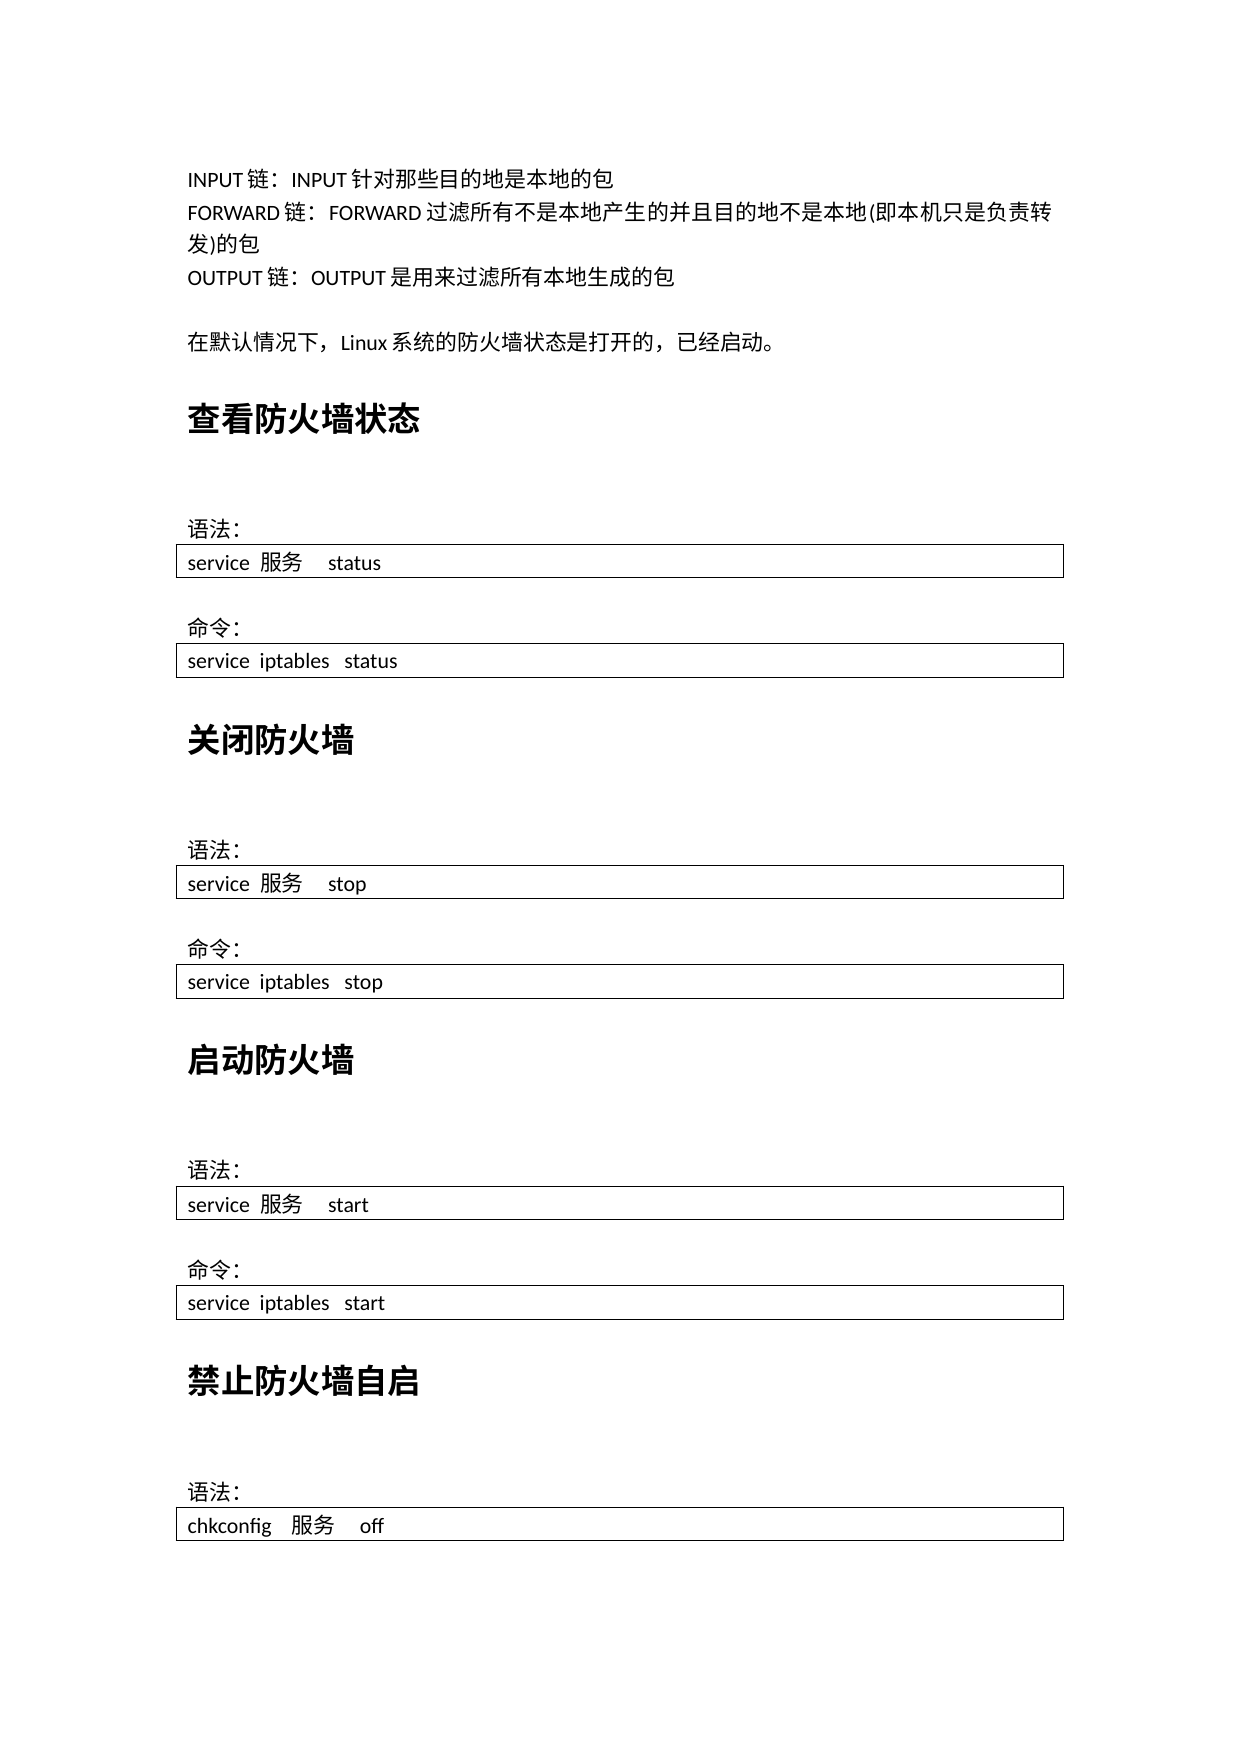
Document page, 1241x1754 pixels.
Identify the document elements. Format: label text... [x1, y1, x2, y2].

table_header service 服务 stop [177, 866, 1063, 898]
text 命令： [187, 1253, 1053, 1285]
subtitle 关闭防火墙 [187, 705, 1053, 770]
subtitle 禁止防火墙自启 [187, 1347, 1053, 1412]
table_header service iptables start [177, 1286, 1063, 1319]
text INPUT链：INPUT针对那些目的地是本地的包 [187, 162, 1053, 194]
text 语法： [187, 1153, 1053, 1186]
text OUTPUT链：OUTPUT是用来过滤所有本地生成的包 [187, 259, 1053, 292]
subtitle 启动防火墙 [187, 1026, 1053, 1091]
text 在默认情况下，Linux系统的防火墙状态是打开的，已经启动。 [187, 324, 1053, 357]
table_header service iptables status [177, 644, 1063, 677]
table_header service 服务 start [177, 1187, 1063, 1219]
table_header chkconfig 服务 off [177, 1508, 1063, 1540]
text 命令： [187, 611, 1053, 643]
text 命令： [187, 932, 1053, 964]
text 语法： [187, 1474, 1053, 1507]
text FORWARD链：FORWARD过滤所有不是本地产生的并且目的地不是本地(即本机只是负责转发)的包 [187, 194, 1053, 259]
text 语法： [187, 832, 1053, 865]
text 语法： [187, 511, 1053, 544]
subtitle 查看防火墙状态 [187, 384, 1053, 449]
table_header service 服务 status [177, 545, 1063, 577]
table_header service iptables stop [177, 965, 1063, 998]
